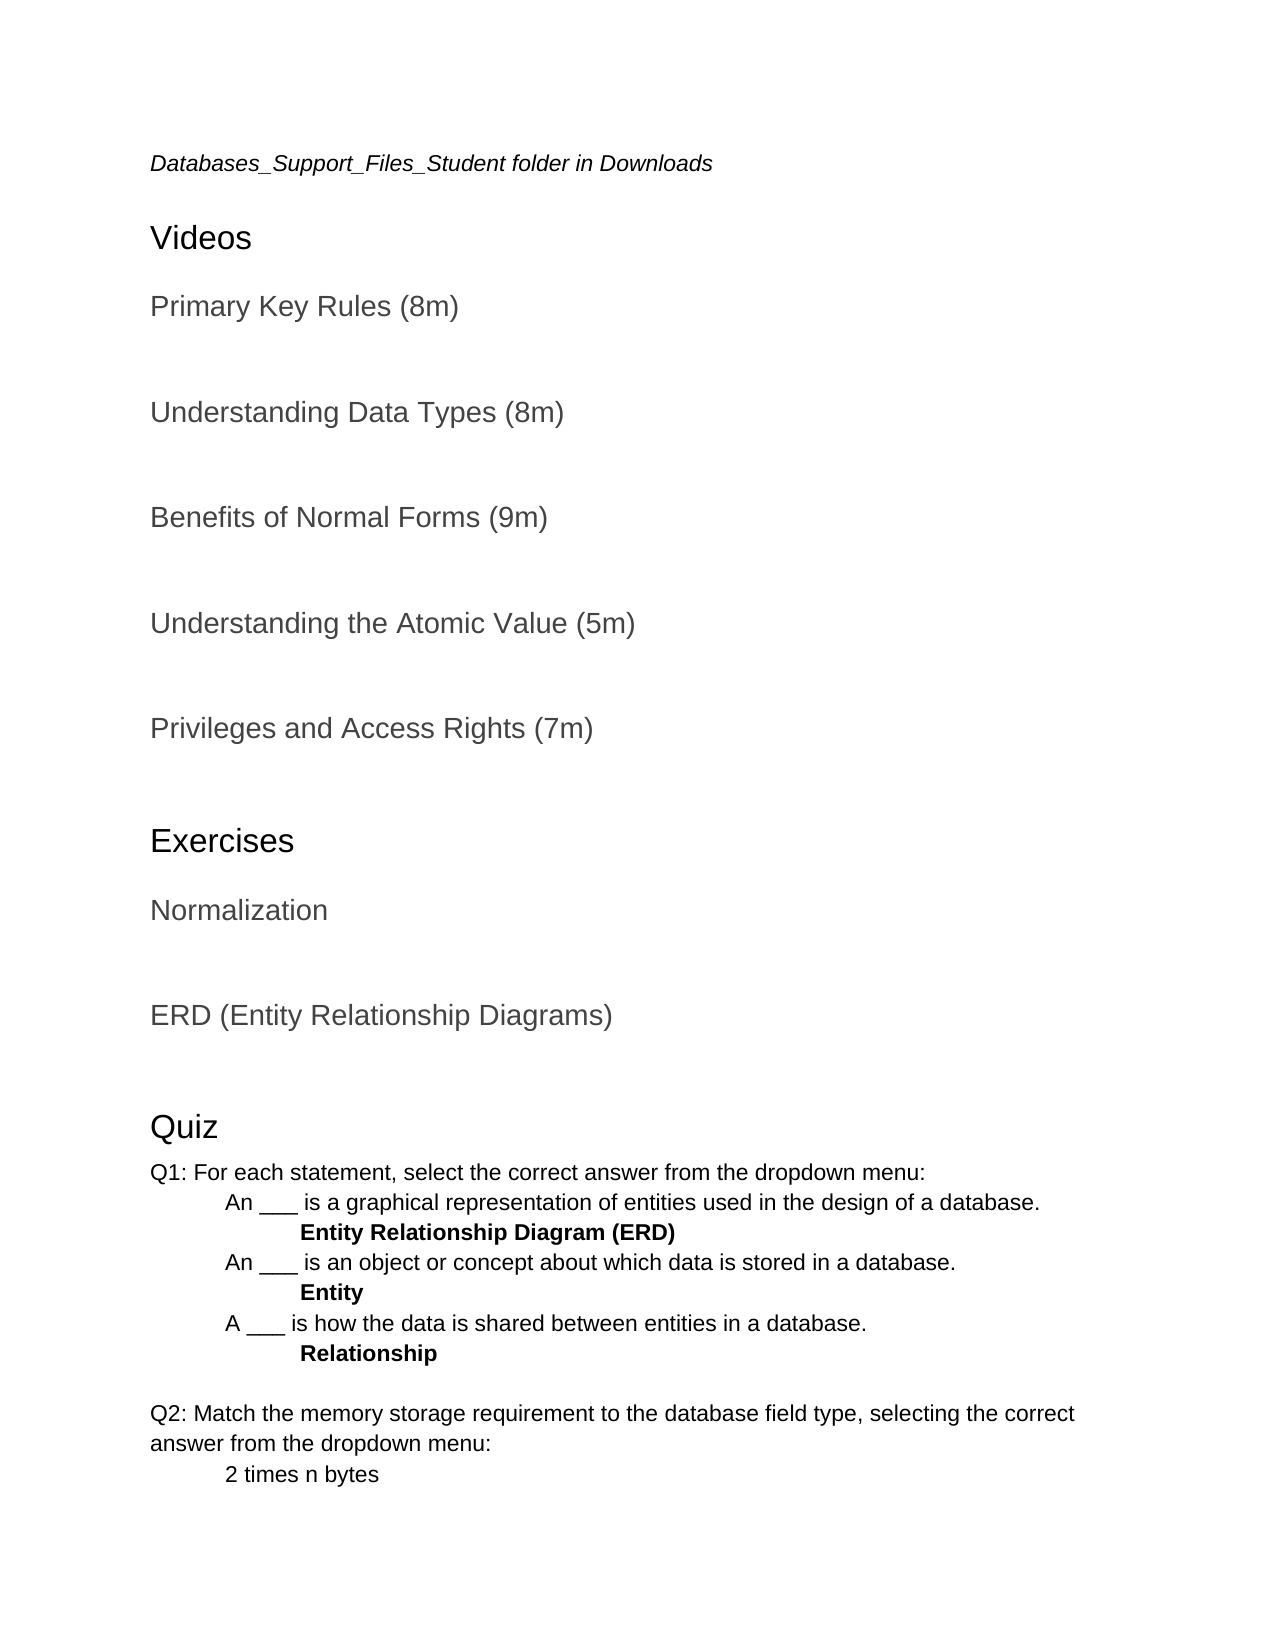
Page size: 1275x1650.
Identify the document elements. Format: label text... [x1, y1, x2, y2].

text 2 times n bytes [150, 1461, 1125, 1487]
text An ___ is an object or concept about which data is stored in a database. [150, 1249, 1125, 1275]
subtitle Exercises [150, 821, 1125, 859]
subtitle Quiz [150, 1107, 1125, 1146]
text Entity [150, 1279, 1125, 1306]
text Entity Relationship Diagram (ERD) [150, 1219, 1125, 1245]
text A ___ is how the data is shared between entities in a database. [150, 1309, 1125, 1336]
subtitle Primary Key Rules (8m) [150, 289, 1125, 323]
subtitle Privileges and Access Rights (7m) [150, 711, 1125, 745]
subtitle Videos [150, 218, 1125, 256]
text An ___ is a graphical representation of entities used in the design of a database. [150, 1189, 1125, 1215]
text Relationship [150, 1340, 1125, 1366]
subtitle Understanding Data Types (8m) [150, 395, 1125, 428]
subtitle ERD (Entity Relationship Diagrams) [150, 998, 1125, 1031]
subtitle Benefits of Normal Forms (9m) [150, 500, 1125, 534]
subtitle Understanding the Atomic Value (5m) [150, 606, 1125, 639]
text Q1: For each statement, select the correct answer from the dropdown menu: [150, 1158, 1125, 1185]
text Databases_Support_Files_Student folder in Downloads [150, 150, 1125, 176]
text Q2: Match the memory storage requirement to the database field type, selecting the correct answer from the dropdown menu: [150, 1400, 1125, 1457]
subtitle Normalization [150, 892, 1125, 926]
